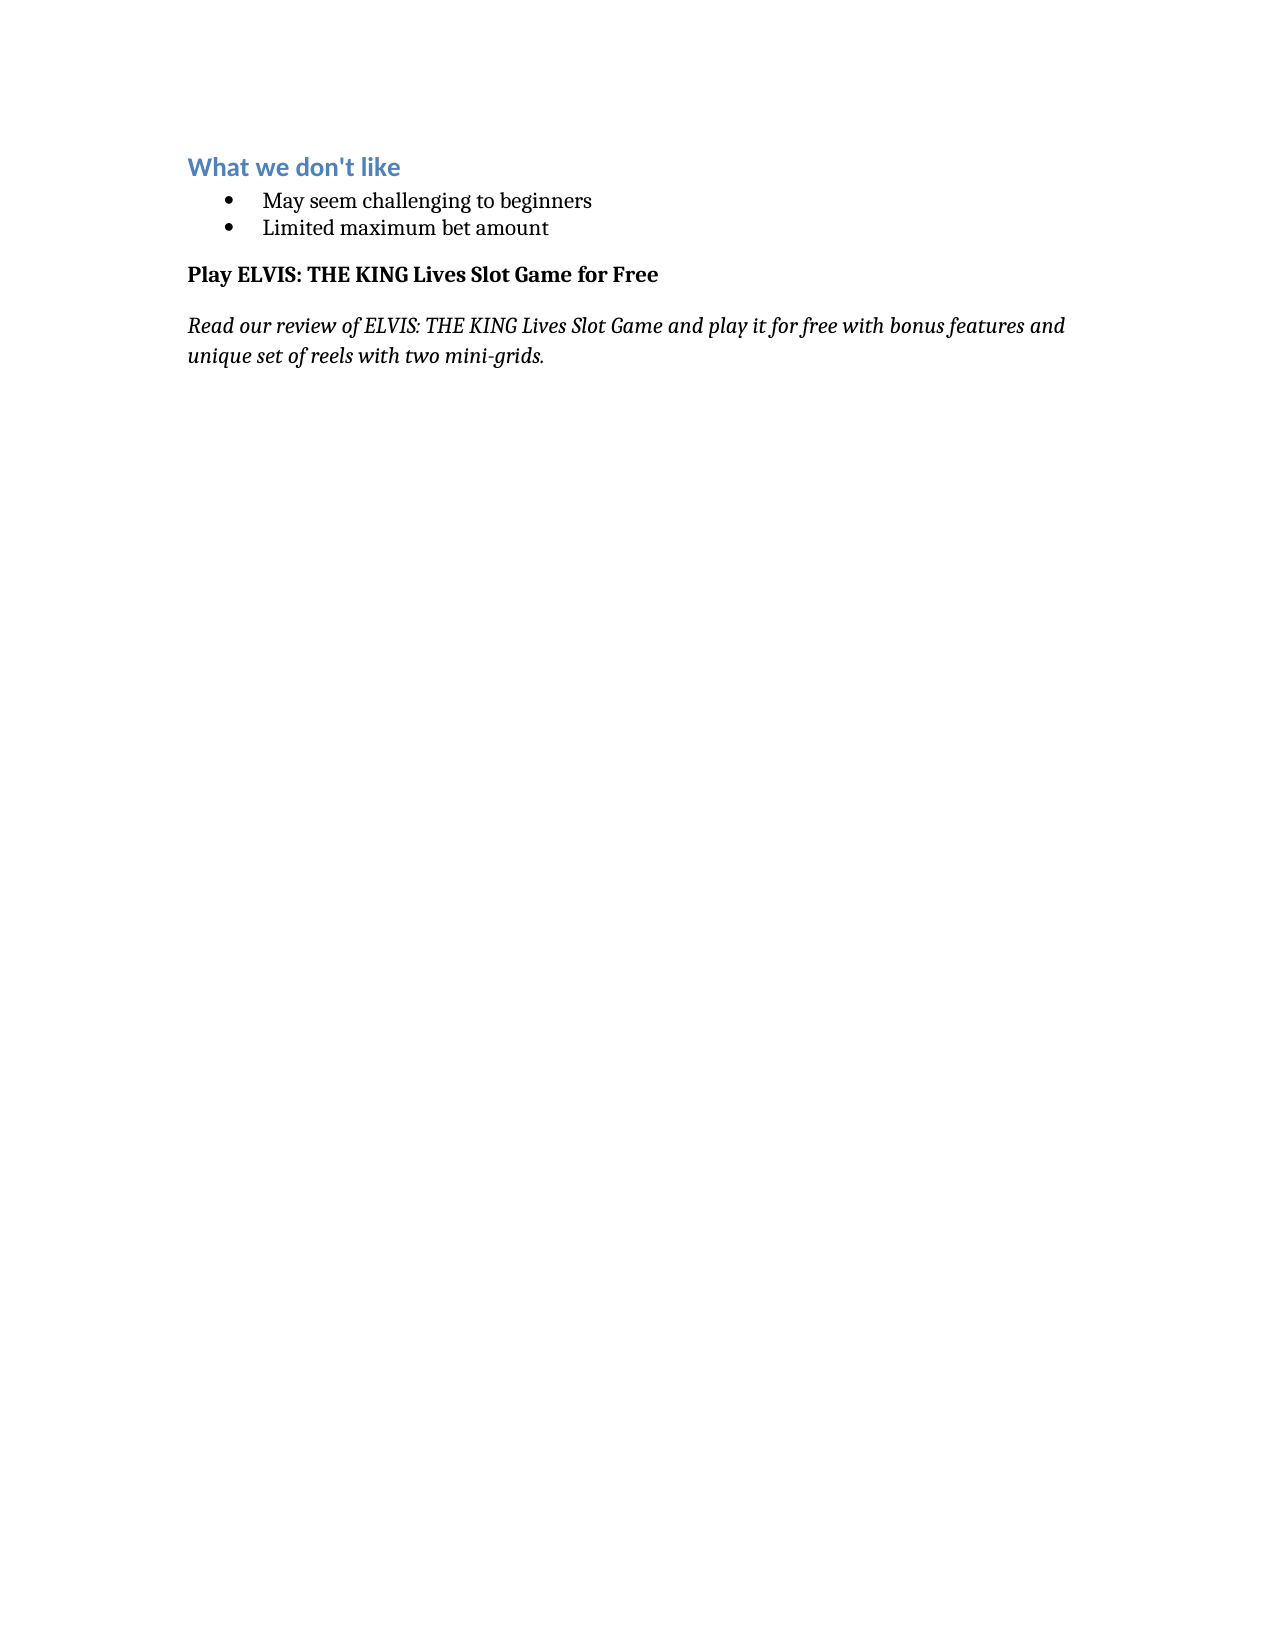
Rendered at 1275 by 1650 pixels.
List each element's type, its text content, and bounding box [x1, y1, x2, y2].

text Play ELVIS: THE KING Lives Slot Game for Free [187, 261, 1087, 288]
list May seem challenging to beginners [225, 188, 1087, 214]
text Read our review of ELVIS: THE KING Lives Slot Game and play it for free with bonus features and unique set of reels with two mini-grids. [187, 312, 1087, 369]
subtitle What we don't like [187, 150, 1087, 183]
list Limited maximum bet amount [225, 214, 1087, 241]
